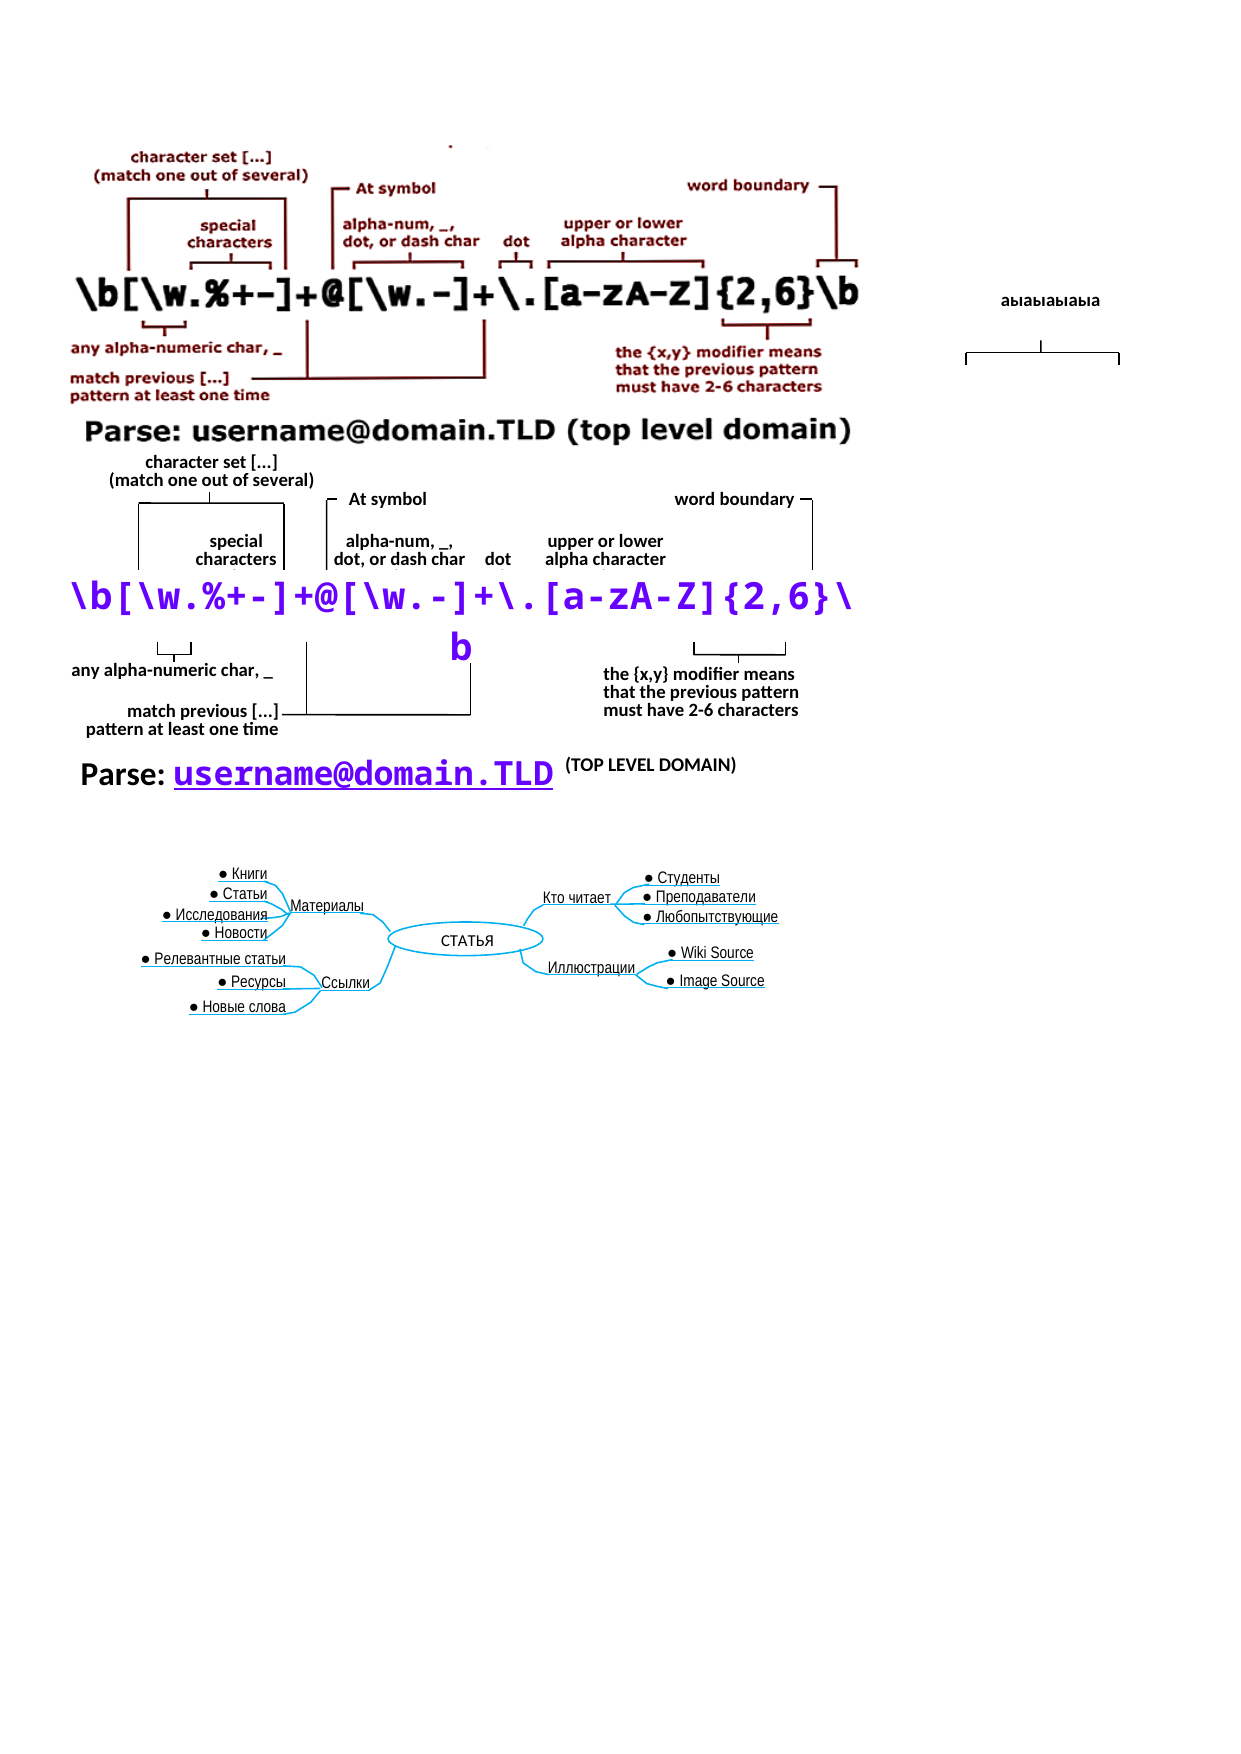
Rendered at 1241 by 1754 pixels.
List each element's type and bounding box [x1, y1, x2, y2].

picture [59, 143, 869, 450]
